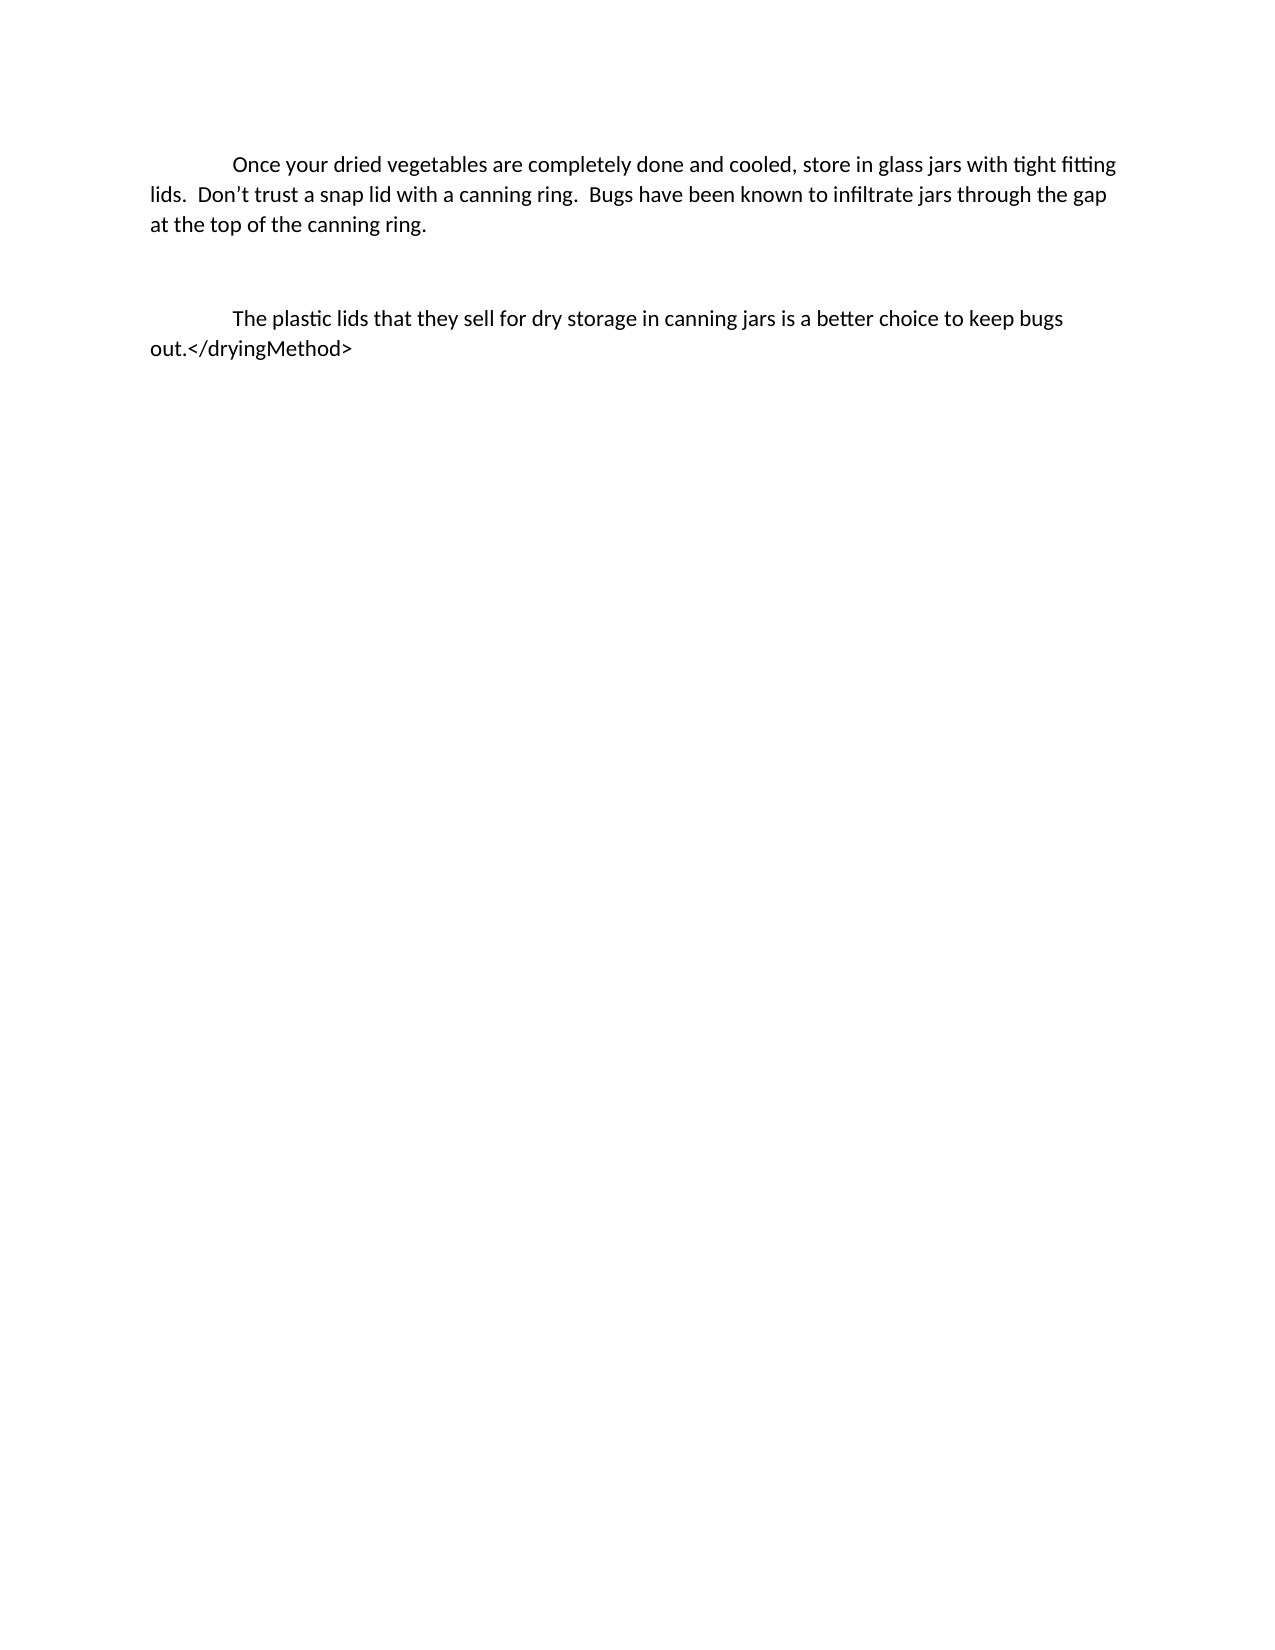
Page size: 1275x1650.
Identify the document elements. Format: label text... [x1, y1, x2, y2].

text Once your dried vegetables are completely done and cooled, store in glass jars with tight fitting lids. Don’t trust a snap lid with a canning ring. Bugs have been known to infiltrate jars through the gap at the top of the canning ring. [150, 150, 1125, 238]
text The plastic lids that they sell for dry storage in canning jars is a better choice to keep bugs out.</dryingMethod> [150, 304, 1125, 362]
